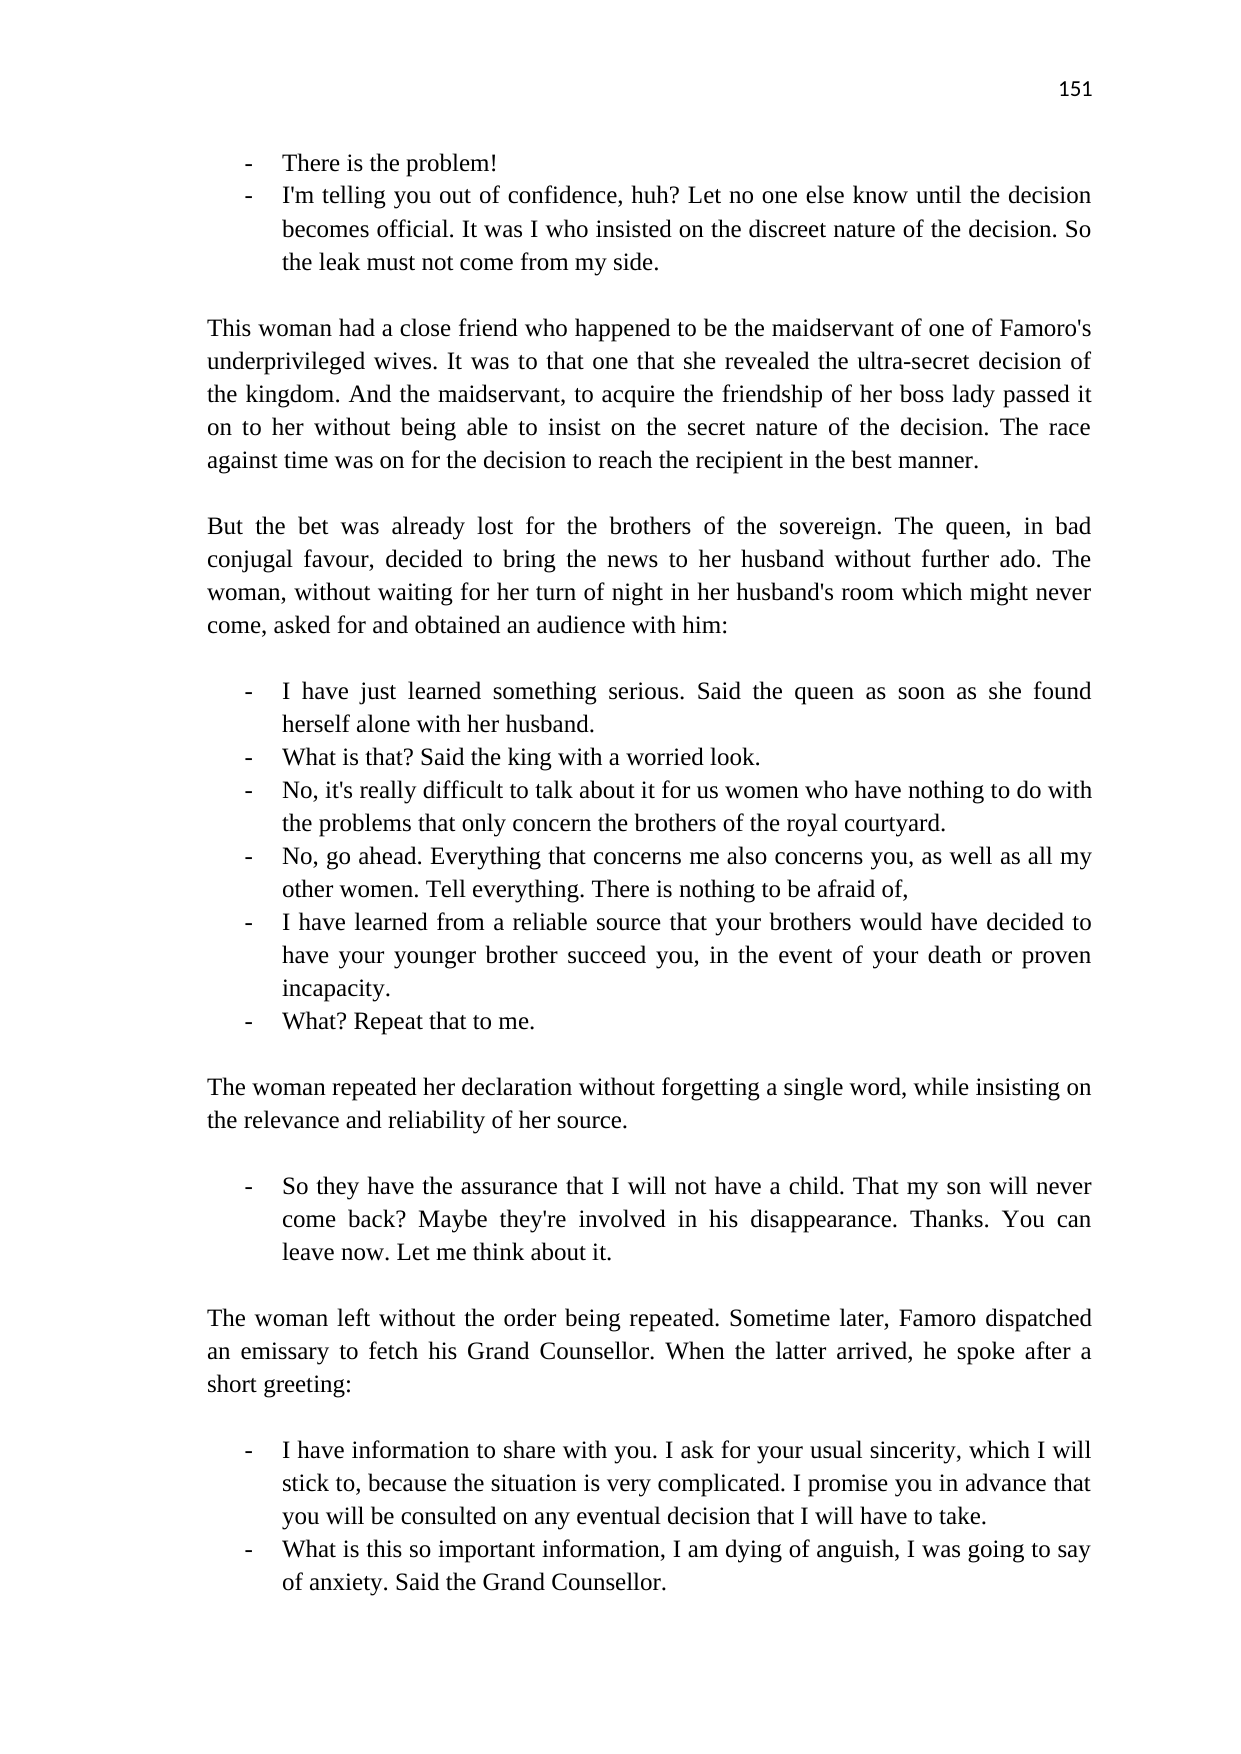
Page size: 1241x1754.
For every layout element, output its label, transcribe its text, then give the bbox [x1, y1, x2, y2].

list I have information to share with you. I ask for your usual sincerity, which I will stick to, because the situation is very complicated. I promise you in advance that you will be consulted on any eventual decision that I will have to take. [244, 1435, 1093, 1530]
text The woman left without the order being repeated. Sometime later, Famoro dispatched an emissary to fetch his Grand Counsellor. When the latter arrived, he spoke after a short greeting: [207, 1303, 1093, 1398]
list No, go ahead. Everything that concerns me also concerns you, as well as all my other women. Tell everything. There is nothing to be afraid of, [244, 841, 1093, 903]
list I have learned from a reliable source that your brothers would have decided to have your younger brother succeed you, in the event of your death or proven incapacity. [244, 907, 1093, 1002]
list I have just learned something serious. Said the queen as soon as she found herself alone with her husband. [244, 676, 1093, 738]
list There is the problem! [244, 148, 1093, 176]
list What? Repeat that to me. [244, 1006, 1093, 1035]
list So they have the assurance that I will not have a child. That my son will never come back? Maybe they're involved in his disappearance. Thanks. You can leave now. Let me think about it. [244, 1171, 1093, 1266]
list No, it's really difficult to talk about it for us women who have nothing to do with the problems that only concern the brothers of the royal courtyard. [244, 775, 1093, 837]
text The woman repeated her declaration without forgetting a single word, while insisting on the relevance and reliability of her source. [207, 1072, 1093, 1134]
text But the bet was already lost for the brothers of the sovereign. The queen, in bad conjugal favour, decided to bring the news to her husband without further ado. The woman, without waiting for her turn of night in her husband's room which might never come, asked for and obtained an audience with him: [207, 511, 1093, 639]
text This woman had a close friend who happened to be the maidservant of one of Famoro's underprivileged wives. It was to that one that she revealed the ultra-secret decision of the kingdom. And the maidservant, to acquire the friendship of her boss lady passed it on to her without being able to insist on the secret nature of the decision. The race against time was on for the decision to reach the recipient in the best manner. [207, 313, 1093, 473]
list What is that? Said the king with a worried look. [244, 742, 1093, 771]
list I'm telling you out of confidence, huh? Let no one else know until the decision becomes official. It was I who insisted on the discreet nature of the decision. So the leak must not come from my side. [244, 181, 1093, 275]
list What is this so important information, I am dying of anguish, I was going to say of anxiety. Said the Grand Counsellor. [244, 1534, 1093, 1596]
